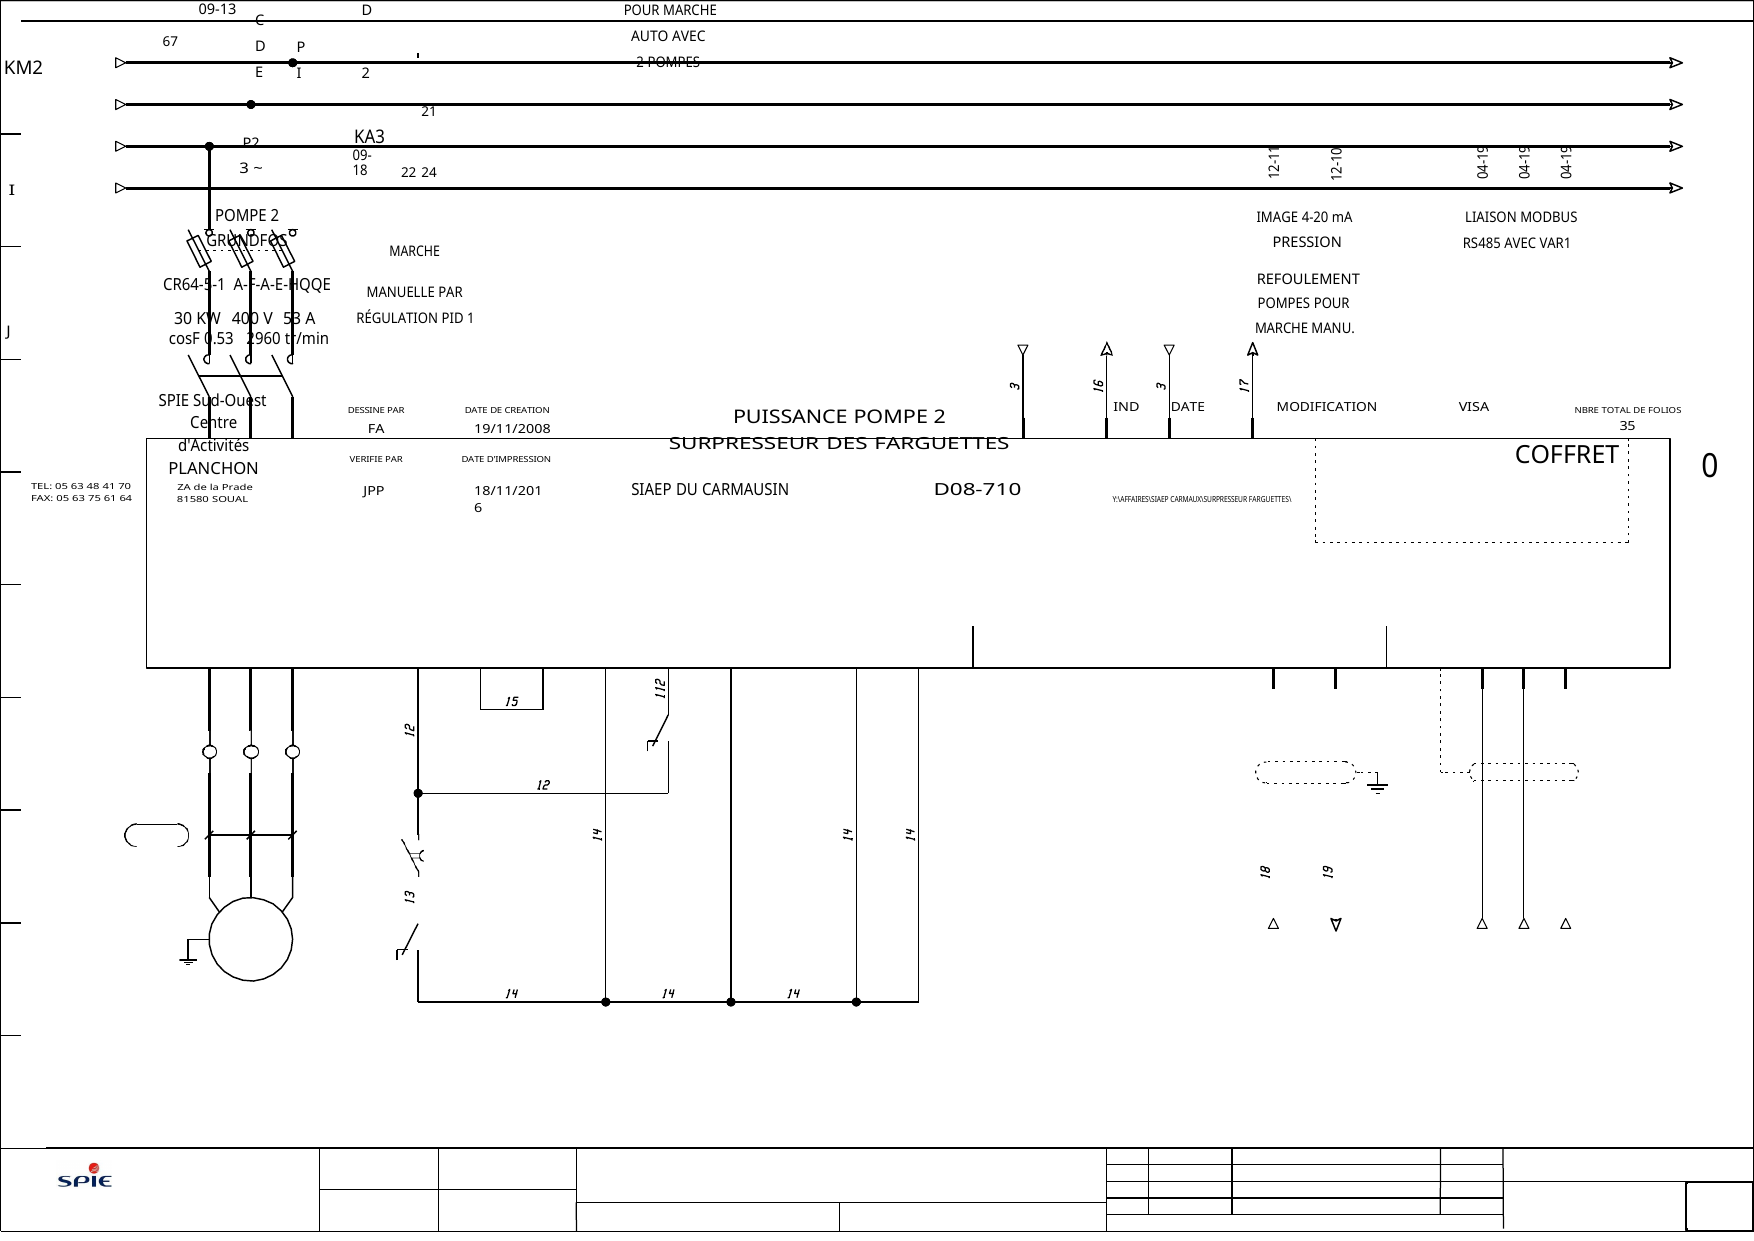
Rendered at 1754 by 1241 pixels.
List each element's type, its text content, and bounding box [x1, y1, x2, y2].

text J 30 KW 400 V 53 A [6, 301, 336, 330]
text CDE PID 2 POUR MARCHE AUTO AVEC [618, 0, 718, 46]
text 18/11/2016 [474, 482, 549, 516]
text REFOULEMENT [1257, 272, 1746, 287]
text P2 [237, 133, 264, 153]
picture [285, 730, 300, 773]
text 35 [1569, 417, 1686, 434]
subtitle PUISSANCE POMPE 2 [647, 404, 1032, 429]
text 09-18 [352, 147, 386, 179]
text SIAEP DU CARMAUSIN [631, 480, 801, 499]
picture [124, 823, 137, 847]
text POMPES POUR MARCHE MANU. [1255, 292, 1359, 338]
text D08-710 [933, 480, 1024, 499]
text 3 ~ [237, 158, 264, 178]
subtitle COFFRET [1514, 450, 1746, 467]
text MODIFICATION [1276, 398, 1380, 415]
text I [8, 180, 290, 200]
text 22 24 [391, 163, 437, 181]
text MANUELLE PAR RÉGULATION PID 1 [356, 282, 479, 328]
text IMAGE 4-20 mA PRESSION [1256, 206, 1356, 252]
text LIAISON MODBUS RS485 AVEC VAR1 [1463, 207, 1582, 252]
text 2 POMPES [618, 52, 718, 72]
picture [56, 1160, 112, 1189]
subtitle KA3 [354, 127, 386, 147]
text FA [344, 421, 408, 438]
text VISA [1384, 398, 1489, 415]
text ZA de la Prade 81580 SOUAL [177, 482, 254, 505]
text SURPRESSEUR DES FARGUETTES [647, 432, 1032, 454]
text 67 [0, 32, 178, 51]
picture [243, 730, 259, 773]
picture [1100, 341, 1113, 356]
text 19/11/2008 [474, 421, 557, 438]
text POMPE 2 GRUNDFOS [203, 201, 290, 251]
text SPIE Sud-Ouest Centre d'Activités PLANCHON [153, 388, 272, 479]
text cosF 0.53 2960 tr/min [162, 330, 336, 348]
text DATE [1171, 398, 1208, 415]
text IND [1036, 398, 1139, 415]
text CR64-5-1 A-F-A-E-HQQE [158, 272, 336, 295]
picture [177, 823, 189, 847]
picture [401, 834, 424, 877]
text 21 [391, 102, 437, 121]
text 09-13 68 [198, 0, 246, 45]
text JPP [363, 482, 393, 499]
picture [202, 730, 217, 773]
subtitle KM2 [4, 58, 178, 78]
